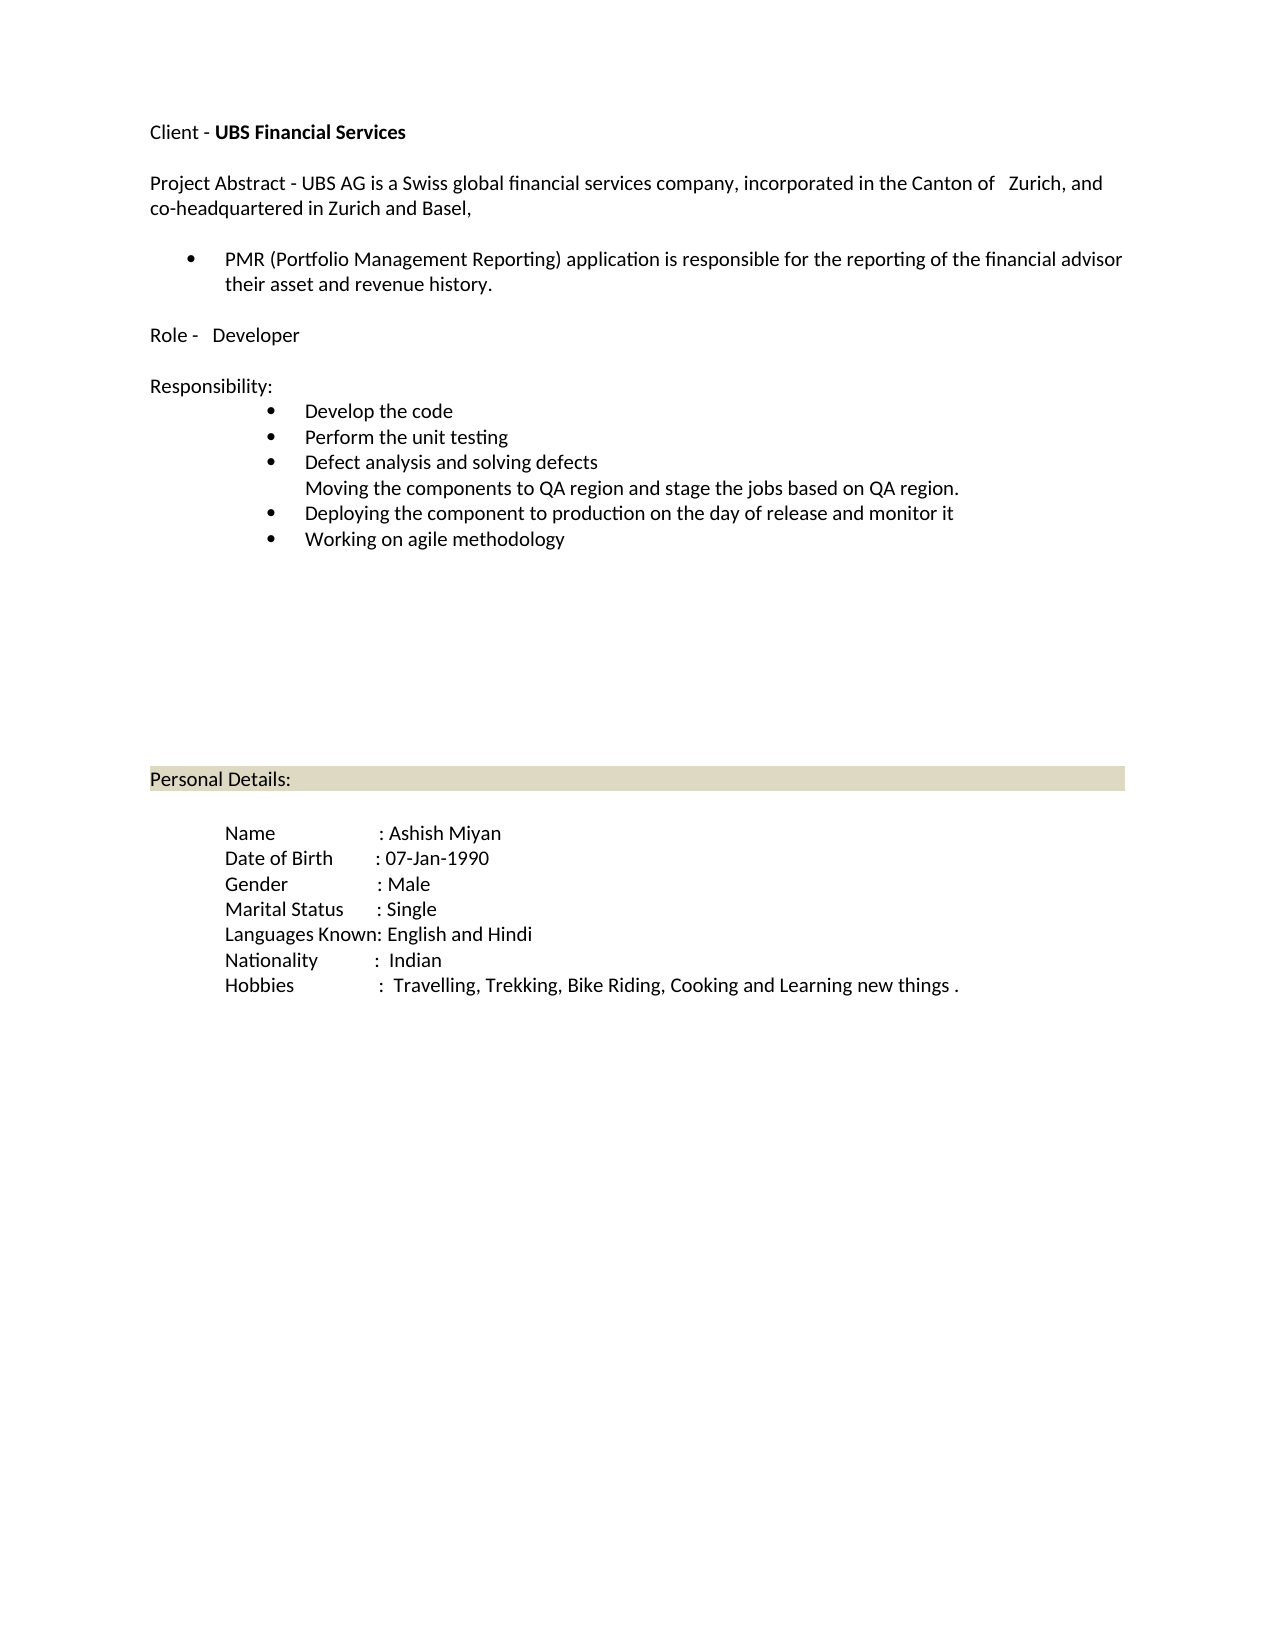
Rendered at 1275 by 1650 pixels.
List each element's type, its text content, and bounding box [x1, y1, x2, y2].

text Moving the components to QA region and stage the jobs based on QA region. [305, 475, 1125, 500]
list Defect analysis and solving defects [267, 449, 1125, 475]
text Name : Ashish Miyan [150, 820, 1125, 845]
text Role - Developer [150, 322, 1125, 348]
list Working on agile methodology [267, 526, 1125, 551]
text Project Abstract - UBS AG is a Swiss global financial services company, incorporated in the Canton of Zurich, and co-headquartered in Zurich and Basel, [150, 170, 1125, 221]
text Nationality : Indian [150, 947, 1125, 972]
text Marital Status : Single [150, 896, 1125, 922]
list Perform the unit testing [267, 424, 1125, 449]
text Personal Details: [150, 766, 1125, 791]
text Languages Known: English and Hindi [150, 922, 1125, 947]
text Hobbies : Travelling, Trekking, Bike Riding, Cooking and Learning new things . [150, 972, 1125, 998]
text Responsibility: [150, 373, 1125, 399]
list Deploying the component to production on the day of release and monitor it [267, 500, 1125, 526]
list PMR (Portfolio Management Reporting) application is responsible for the reporting of the financial advisor their asset and revenue history. [187, 246, 1125, 297]
text Gender : Male [150, 871, 1125, 896]
text Date of Birth : 07-Jan-1990 [150, 845, 1125, 871]
text Client - UBS Financial Services [150, 119, 1125, 144]
list Develop the code [267, 399, 1125, 424]
